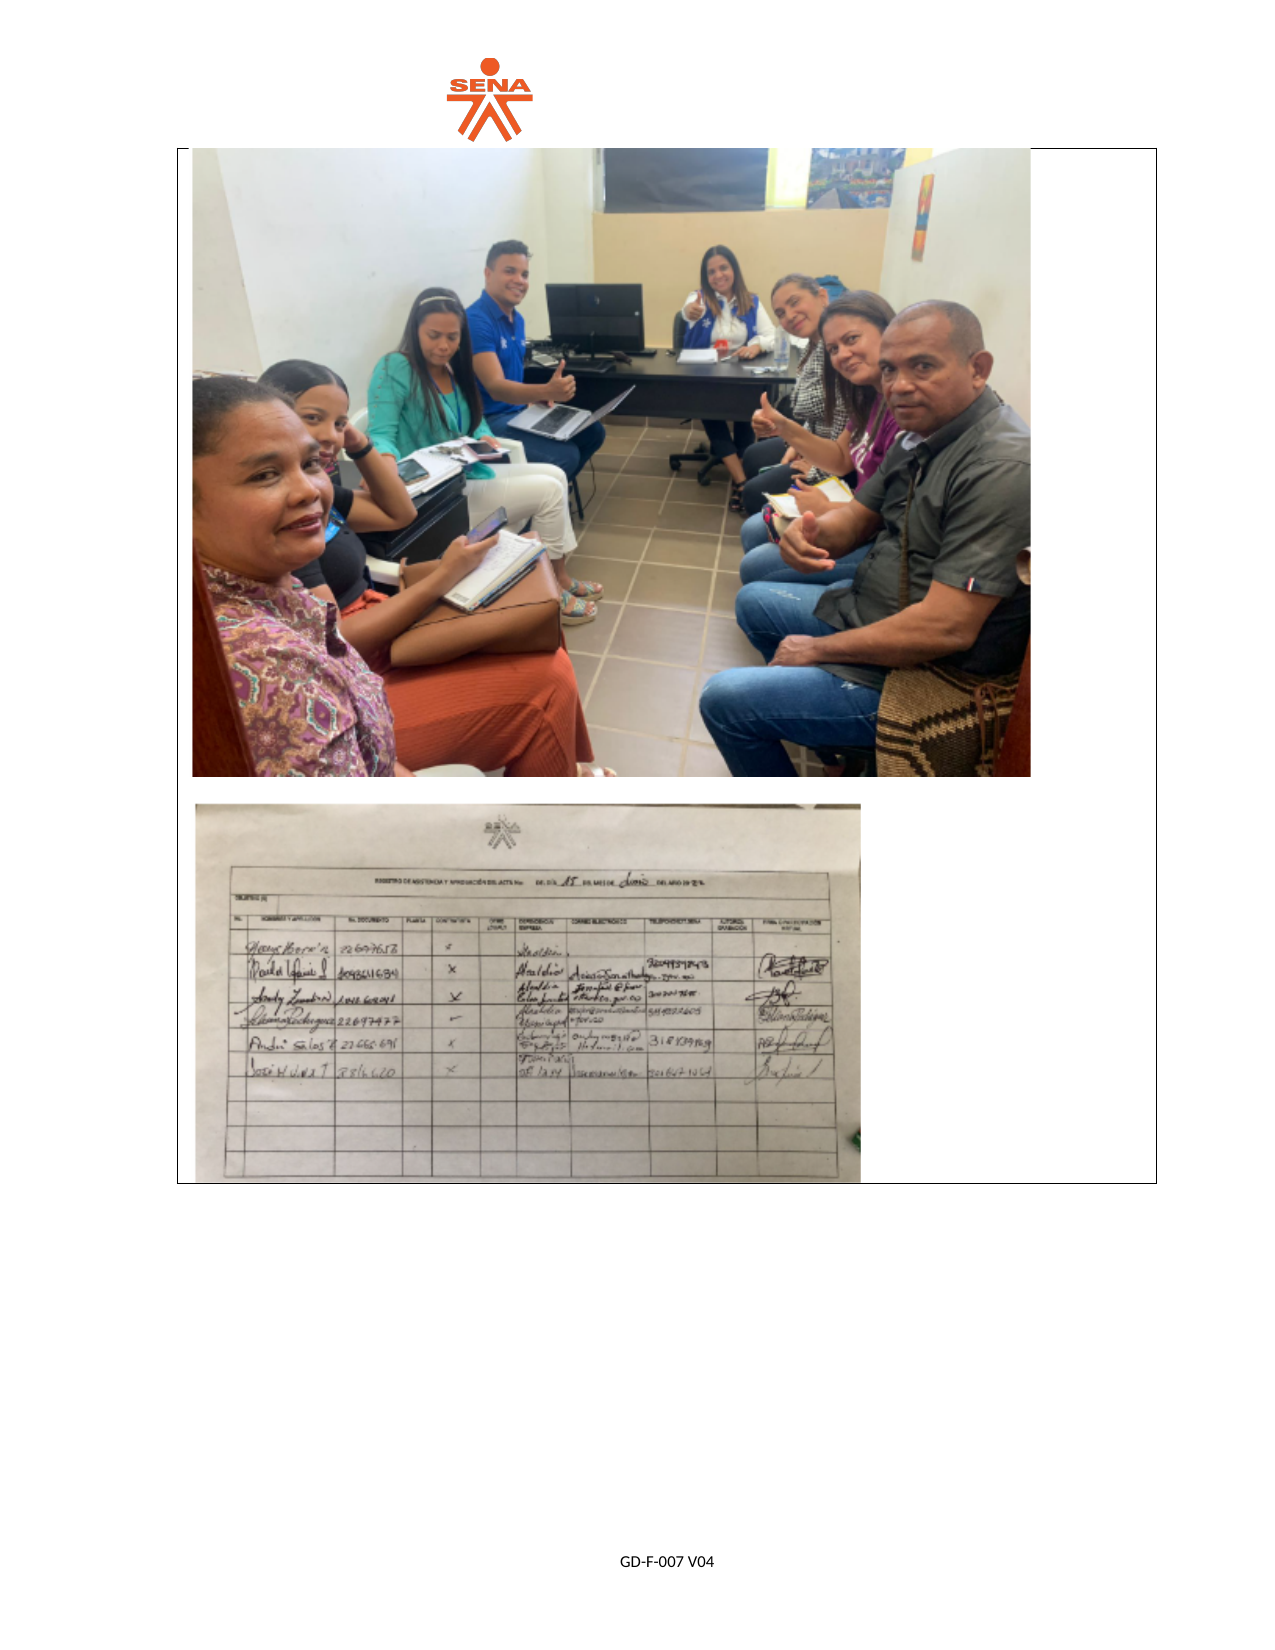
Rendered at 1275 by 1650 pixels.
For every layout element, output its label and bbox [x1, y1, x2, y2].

picture [192, 805, 860, 1182]
picture [188, 148, 1031, 777]
picture [446, 58, 533, 143]
table_cell [178, 149, 1156, 1183]
